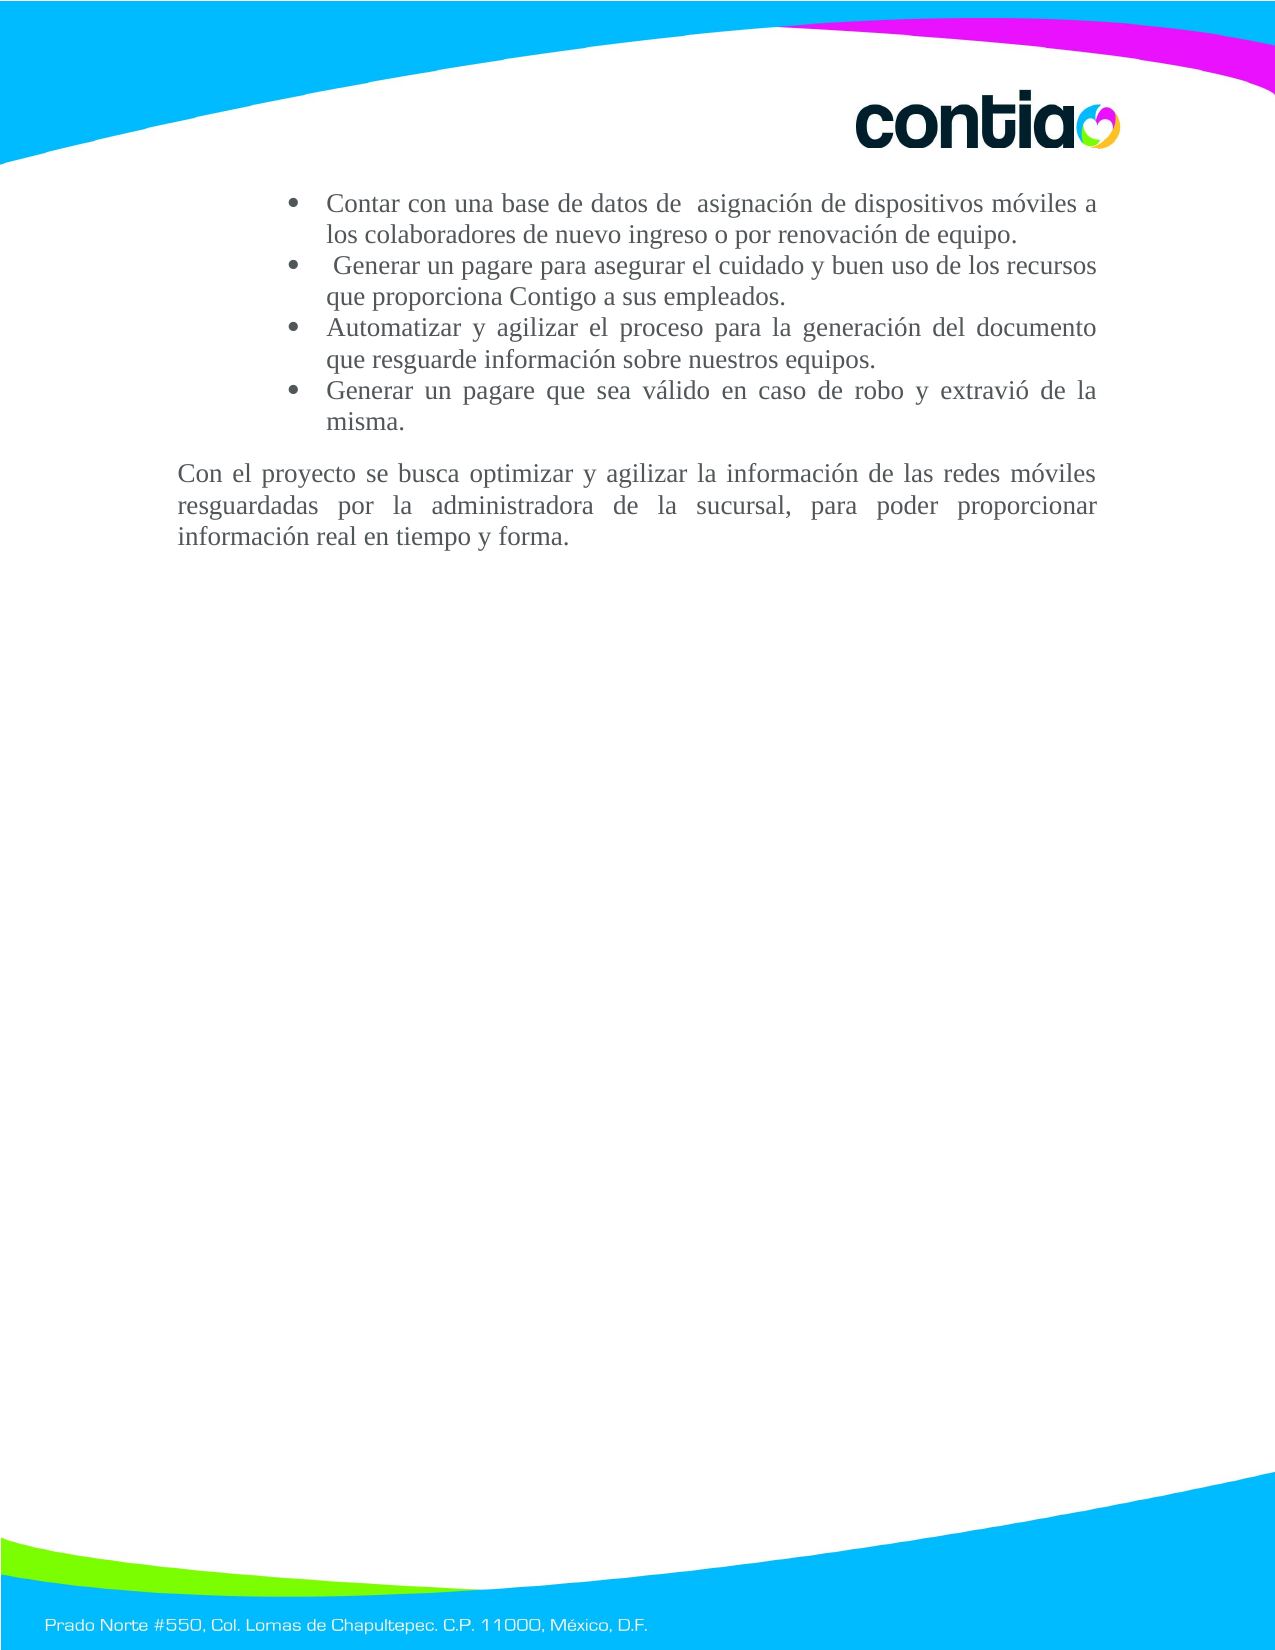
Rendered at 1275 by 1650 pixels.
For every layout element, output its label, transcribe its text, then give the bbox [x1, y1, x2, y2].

picture [460, 1620, 467, 1629]
list Contar con una base de datos de asignación de dispositivos móviles a los colaboradores de nuevo ingreso o por renovación de equipo. [288, 148, 1098, 249]
picture [156, 1623, 162, 1630]
list Automatizar y agilizar el proceso para la generación del documento que resguarde información sobre nuestros equipos. [288, 312, 1098, 374]
picture [342, 1620, 346, 1630]
list Generar un pagare que sea válido en caso de robo y extravió de la misma. [288, 374, 1098, 436]
picture [1, 1470, 1275, 1597]
text Con el proyecto se busca optimizar y agilizar la información de las redes móviles resguardadas por la administradora de la sucursal, para poder proporcionar información real en tiempo y forma. [177, 458, 1098, 551]
picture [46, 1619, 53, 1630]
picture [0, 18, 1275, 187]
list Generar un pagare para asegurar el cuidado y buen uso de los recursos que proporciona Contigo a sus empleados. [288, 249, 1098, 312]
picture [636, 1620, 642, 1630]
